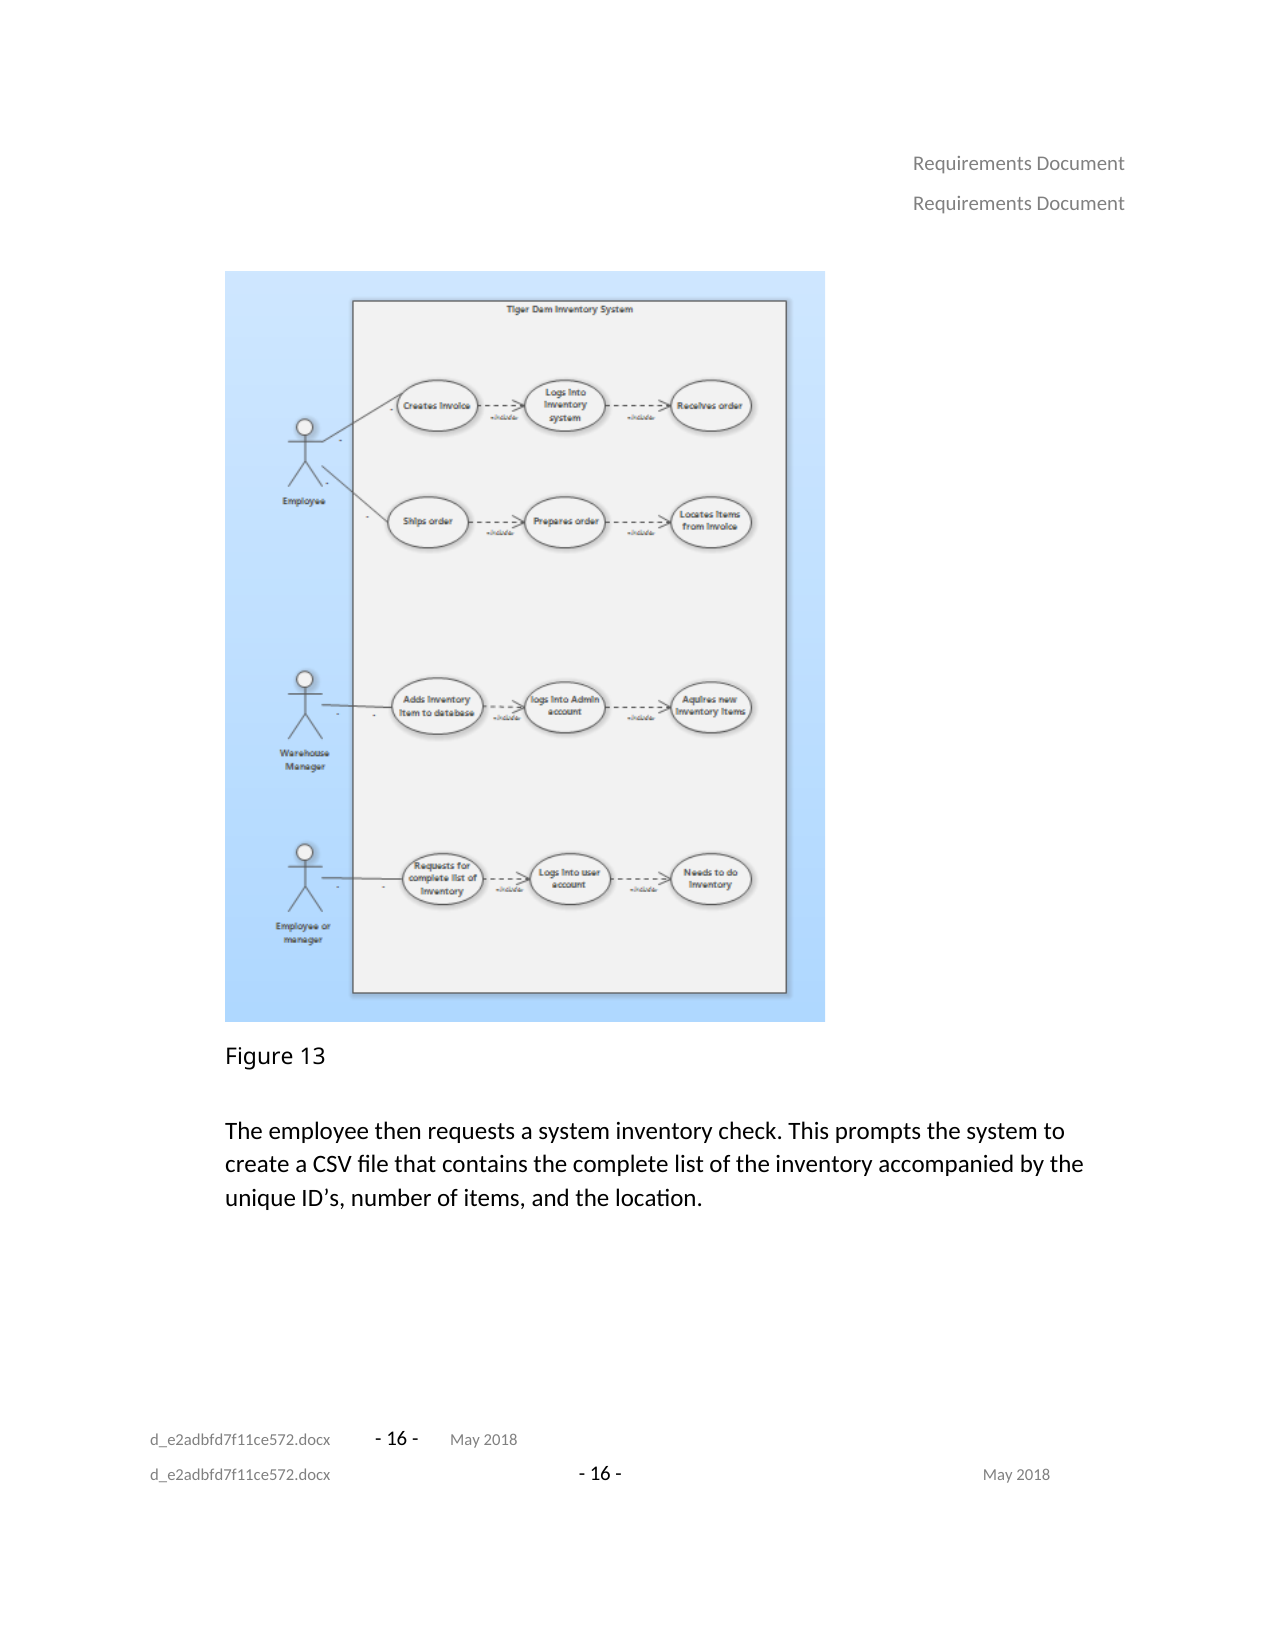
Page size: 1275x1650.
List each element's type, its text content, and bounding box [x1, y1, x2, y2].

picture [225, 271, 826, 1022]
subtitle Figure 13 [150, 1040, 1125, 1072]
text The employee then requests a system inventory check. This prompts the system to create a CSV file that contains the complete list of the inventory accompanied by the unique ID’s, number of items, and the location. [225, 1115, 1125, 1213]
